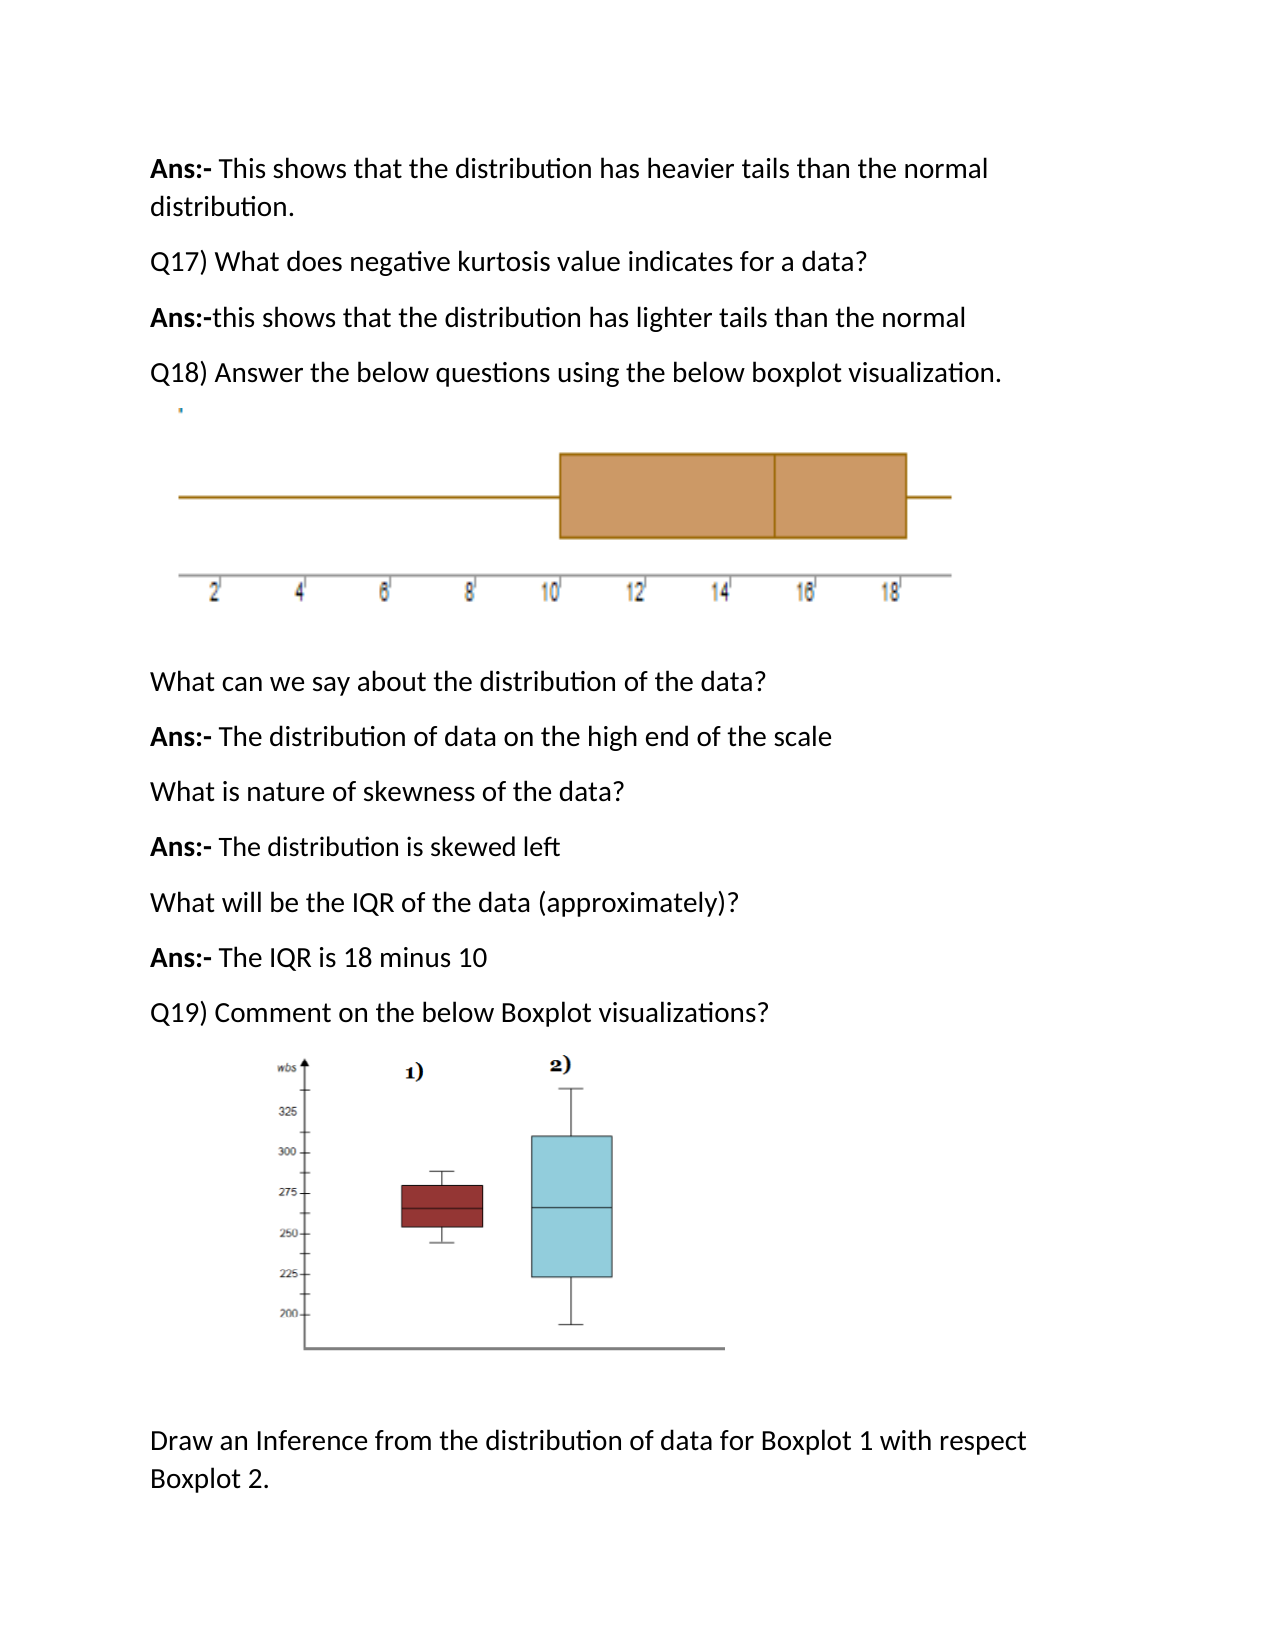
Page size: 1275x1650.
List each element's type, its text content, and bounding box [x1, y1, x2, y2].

text What can we say about the distribution of the data? [150, 663, 1125, 699]
text Q17) What does negative kurtosis value indicates for a data? [150, 243, 1125, 279]
text Draw an Inference from the distribution of data for Boxplot 1 with respect Boxplot 2. [150, 1422, 1125, 1496]
text Ans:- The distribution of data on the high end of the scale [150, 718, 1125, 754]
text Q18) Answer the below questions using the below boxplot visualization. [150, 354, 1125, 389]
text Ans:-this shows that the distribution has lighter tails than the normal [150, 299, 1125, 334]
text What is nature of skewness of the data? [150, 773, 1125, 809]
picture [150, 408, 1068, 645]
text Q19) Comment on the below Boxplot visualizations? [150, 994, 1125, 1029]
text What will be the IQR of the data (approximately)? [150, 884, 1125, 919]
picture [150, 1048, 728, 1403]
text Ans:- The distribution is skewed left [150, 828, 1125, 864]
text Ans:- The IQR is 18 minus 10 [150, 939, 1125, 974]
text Ans:- This shows that the distribution has heavier tails than the normal distribution. [150, 150, 1125, 224]
